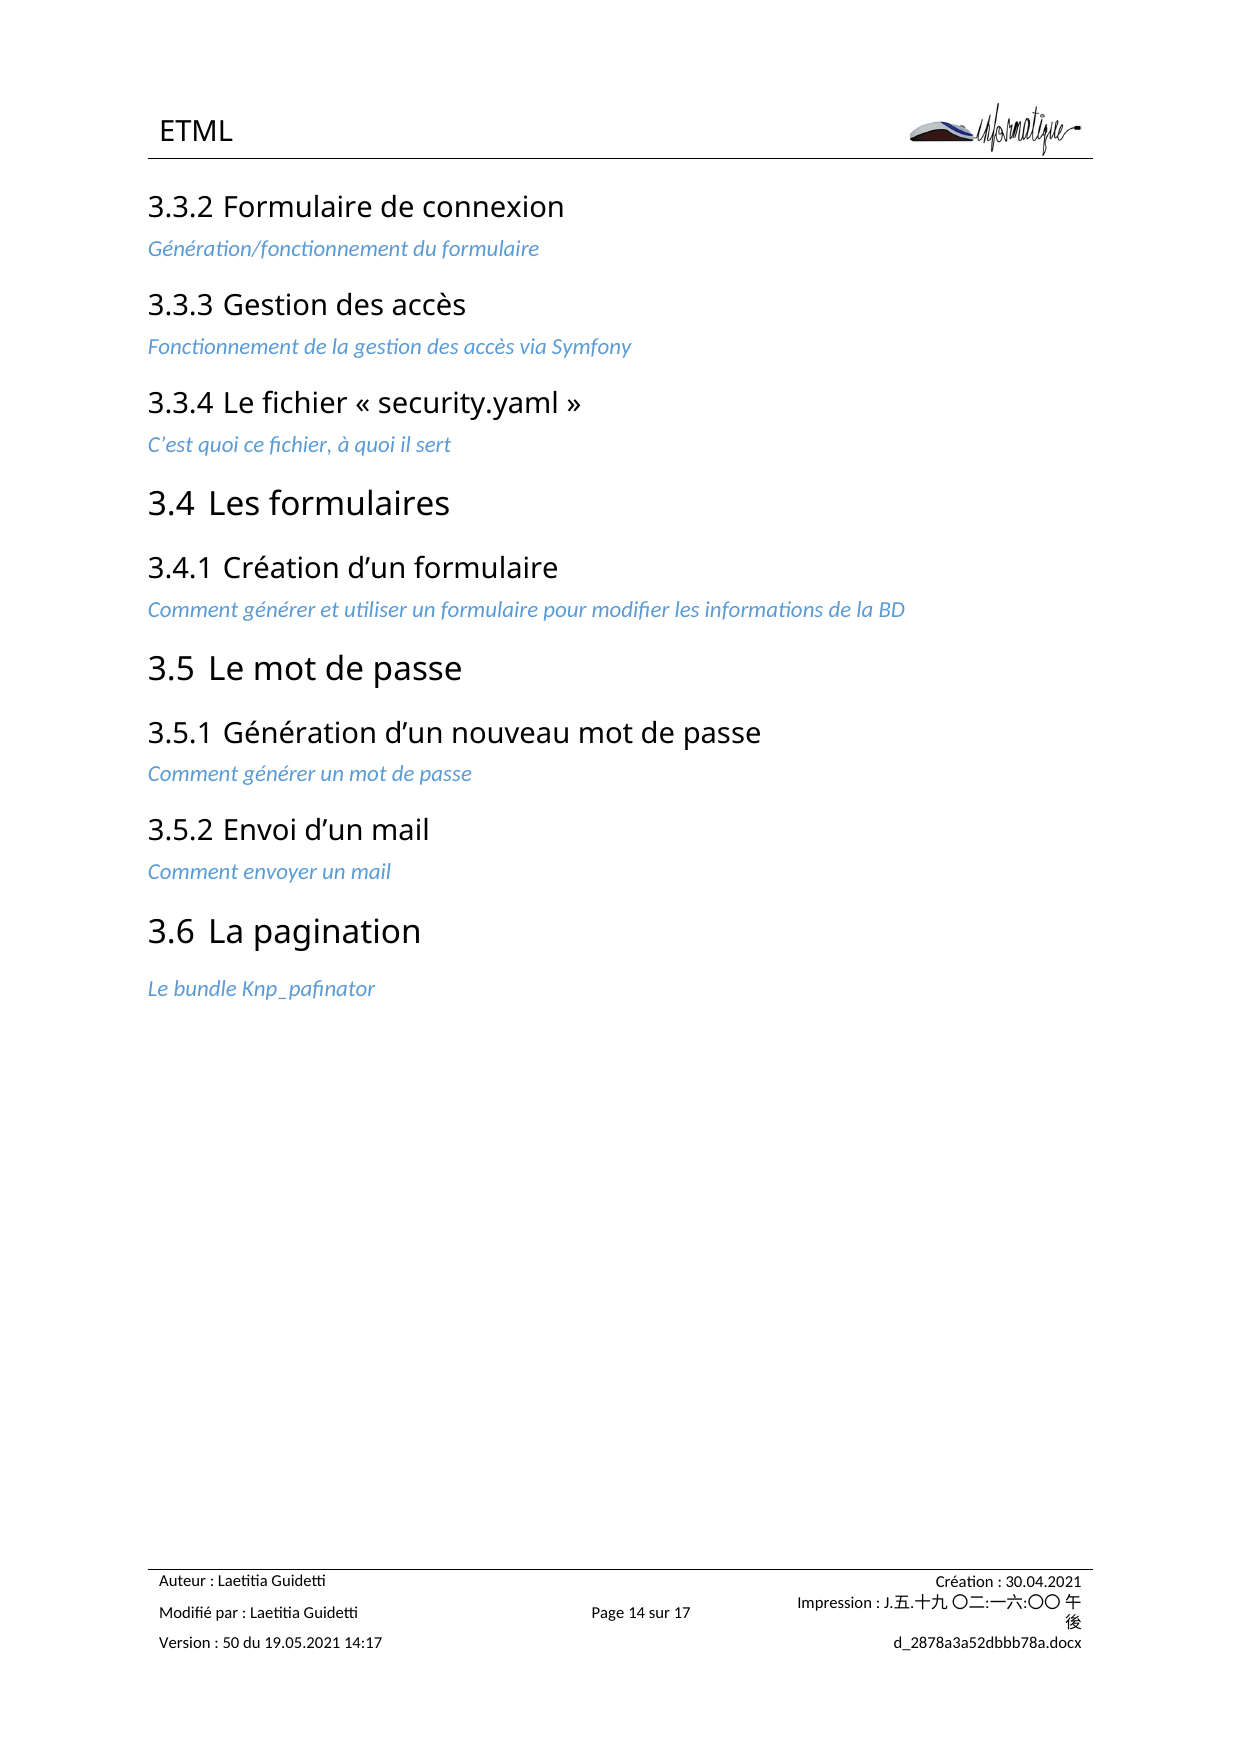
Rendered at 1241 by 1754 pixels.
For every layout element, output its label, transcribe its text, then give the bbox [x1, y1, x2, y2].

subtitle Formulaire de connexion [148, 187, 1093, 226]
subtitle Les formulaires [148, 480, 1093, 526]
subtitle Le fichier « security.yaml » [148, 382, 1093, 422]
subtitle La pagination [148, 907, 1093, 953]
text Comment générer et utiliser un formulaire pour modifier les informations de la BD [148, 595, 1093, 623]
text Comment générer un mot de passe [148, 759, 1093, 787]
text Le bundle Knp_pafinator [148, 974, 1093, 1002]
subtitle Création d’un formulaire [148, 547, 1093, 587]
picture [909, 103, 1082, 156]
subtitle Le mot de passe [148, 645, 1093, 690]
text Fonctionnement de la gestion des accès via Symfony [148, 332, 1093, 360]
text C’est quoi ce fichier, à quoi il sert [148, 430, 1093, 458]
text Comment envoyer un mail [148, 857, 1093, 885]
subtitle Génération d’un nouveau mot de passe [148, 712, 1093, 752]
text Génération/fonctionnement du formulaire [148, 234, 1093, 262]
subtitle Envoi d’un mail [148, 810, 1093, 849]
subtitle Gestion des accès [148, 284, 1093, 324]
